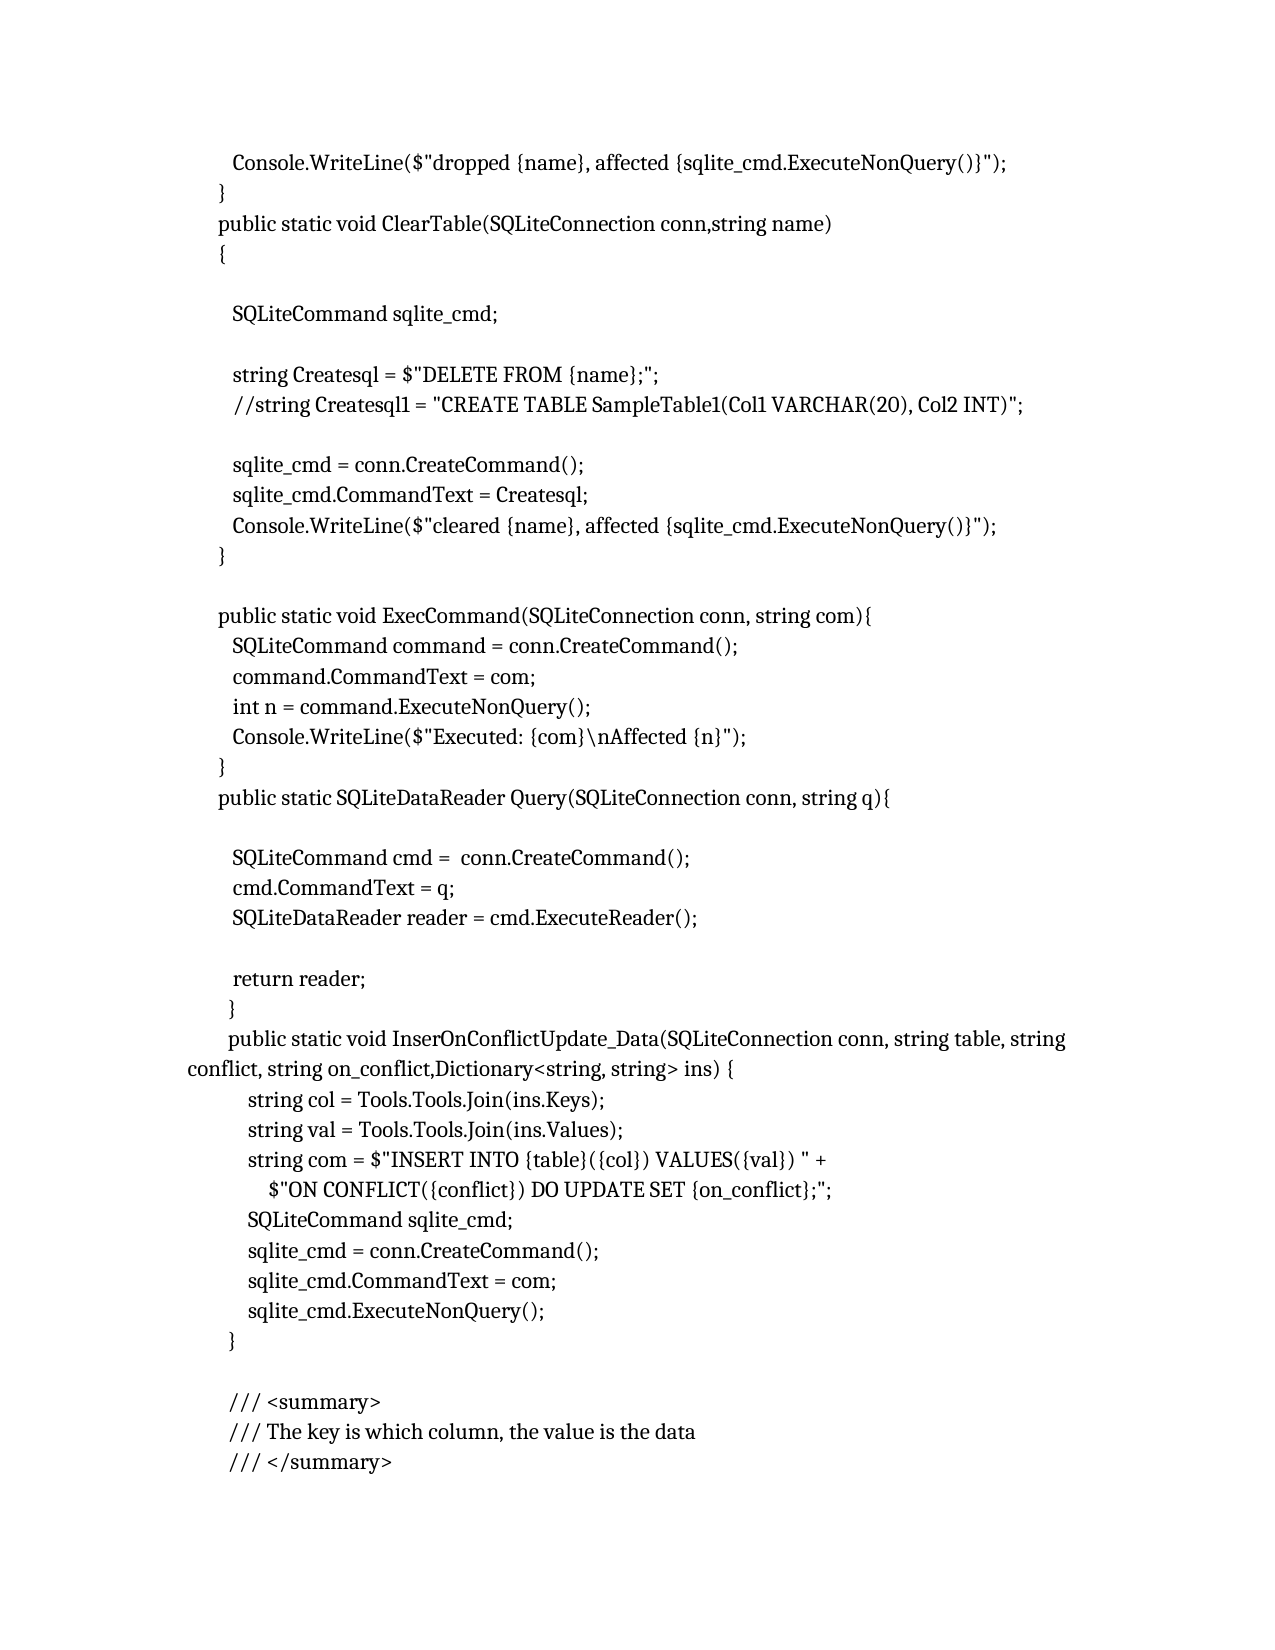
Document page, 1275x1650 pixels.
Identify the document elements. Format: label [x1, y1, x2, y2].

text [187, 150, 1087, 1475]
